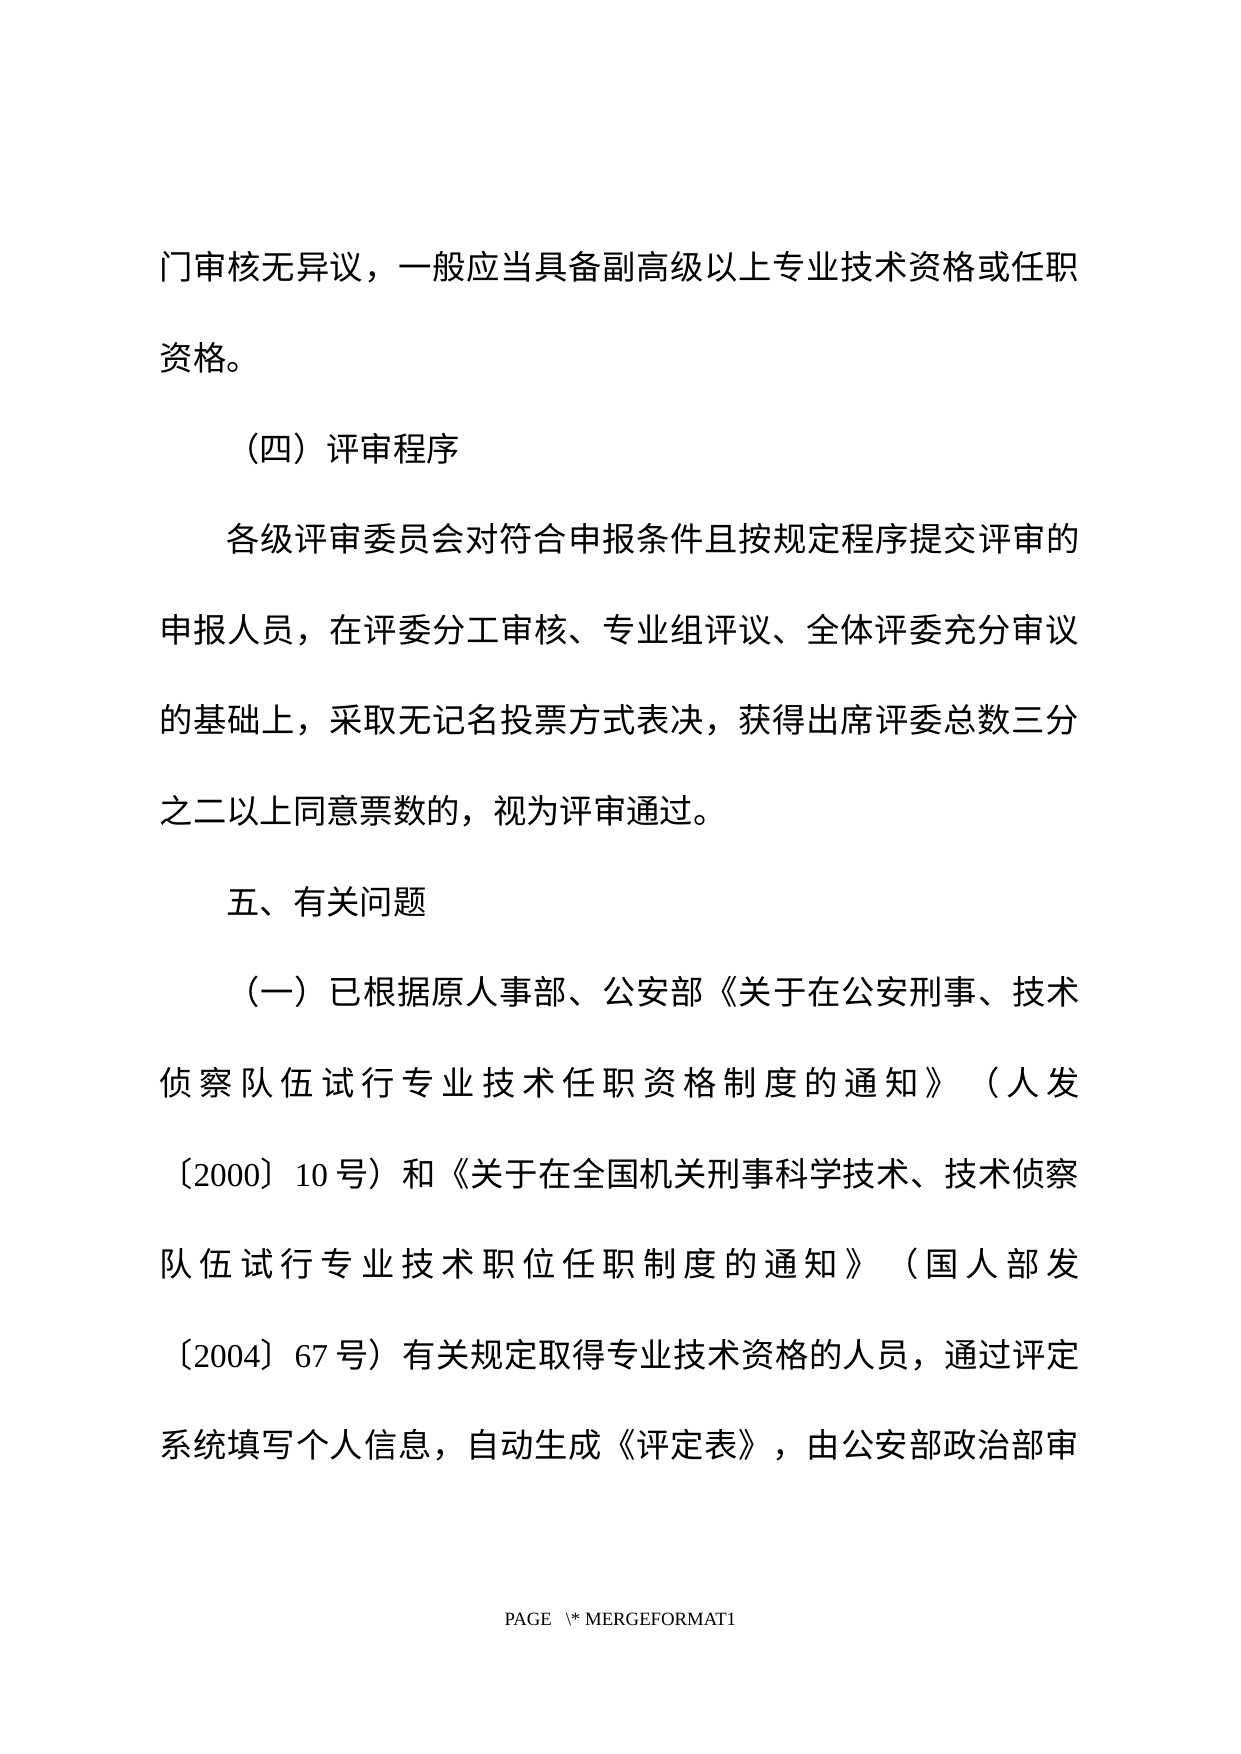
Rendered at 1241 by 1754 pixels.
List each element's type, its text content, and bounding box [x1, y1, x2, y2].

text 各级评审委员会对符合申报条件且按规定程序提交评审的申报人员，在评委分工审核、专业组评议、全体评委充分审议的基础上，采取无记名投票方式表决，获得出席评委总数三分之二以上同意票数的，视为评审通过。 [159, 492, 1081, 854]
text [159, 220, 1081, 401]
text 五、有关问题 [159, 854, 1081, 945]
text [159, 945, 1081, 1489]
text （四）评审程序 [159, 401, 1081, 492]
